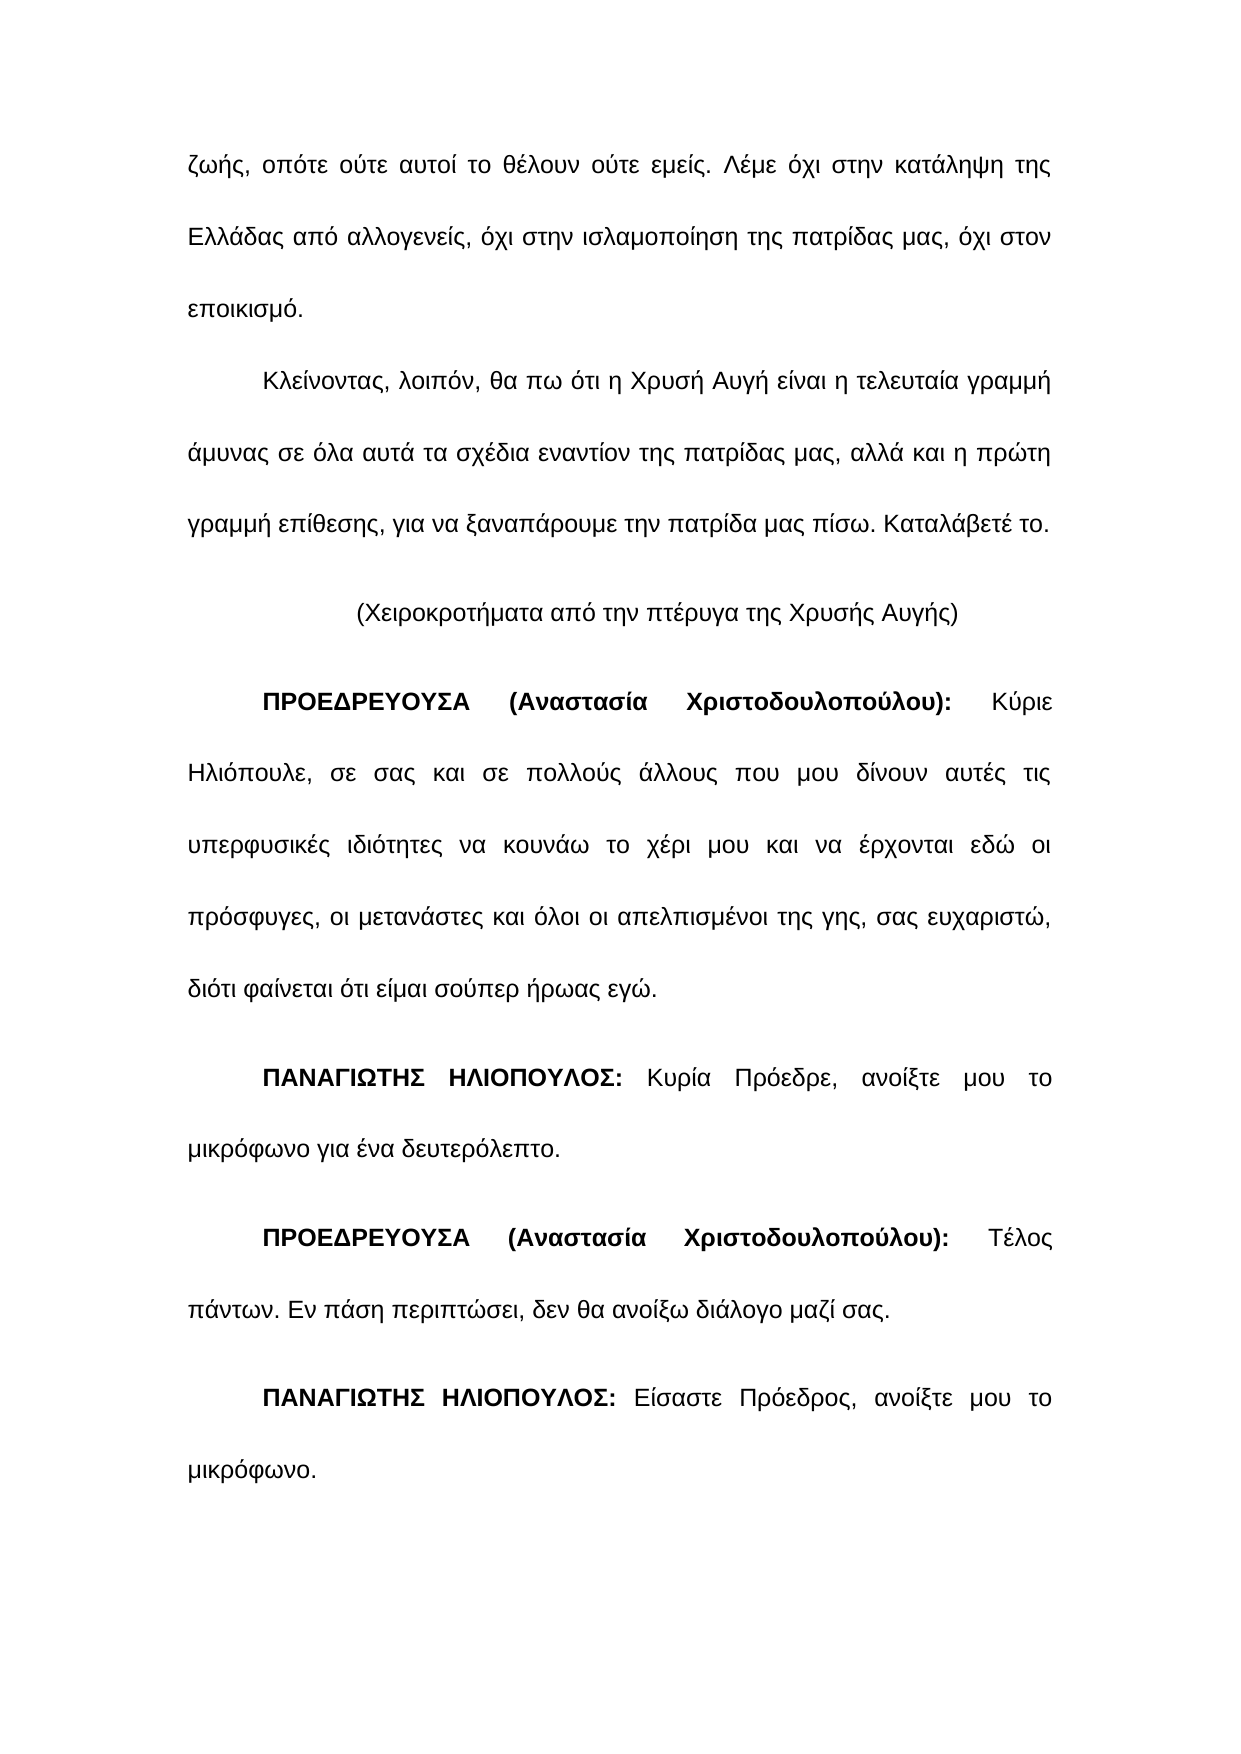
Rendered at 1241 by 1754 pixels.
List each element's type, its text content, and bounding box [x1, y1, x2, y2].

text ΠΑΝΑΓΙΩΤΗΣ ΗΛΙΟΠΟΥΛΟΣ: Κυρία Πρόεδρε, ανοίξτε μου το μικρόφωνο για ένα δευτερόλεπτο. [187, 1062, 1053, 1163]
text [187, 150, 1053, 322]
text (Χειροκροτήματα από την πτέρυγα της Χρυσής Αυγής) [187, 598, 1053, 627]
text ΠΡΟΕΔΡΕΥΟΥΣΑ (Αναστασία Χριστοδουλοπούλου): Κύριε Ηλιόπουλε, σε σας και σε πολλούς άλλους που μου δίνουν αυτές τις υπερφυσικές ιδιότητες να κουνάω το χέρι μου και να έρχονται εδώ οι πρόσφυγες, οι μετανάστες και όλοι οι απελπισμένοι της γης, σας ευχαριστώ, διότι φαίνεται ότι είμαι σούπερ ήρωας εγώ. [187, 686, 1053, 1003]
text ΠΡΟΕΔΡΕΥΟΥΣΑ (Αναστασία Χριστοδουλοπούλου): Τέλος πάντων. Εν πάση περιπτώσει, δεν θα ανοίξω διάλογο μαζί σας. [187, 1223, 1053, 1323]
text ΠΑΝΑΓΙΩΤΗΣ ΗΛΙΟΠΟΥΛΟΣ: Είσαστε Πρόεδρος, ανοίξτε μου το μικρόφωνο. [187, 1383, 1053, 1484]
text Κλείνοντας, λοιπόν, θα πω ότι η Χρυσή Αυγή είναι η τελευταία γραμμή άμυνας σε όλα αυτά τα σχέδια εναντίον της πατρίδας μας, αλλά και η πρώτη γραμμή επίθεσης, για να ξαναπάρουμε την πατρίδα μας πίσω. Καταλάβετέ το. [187, 366, 1053, 538]
